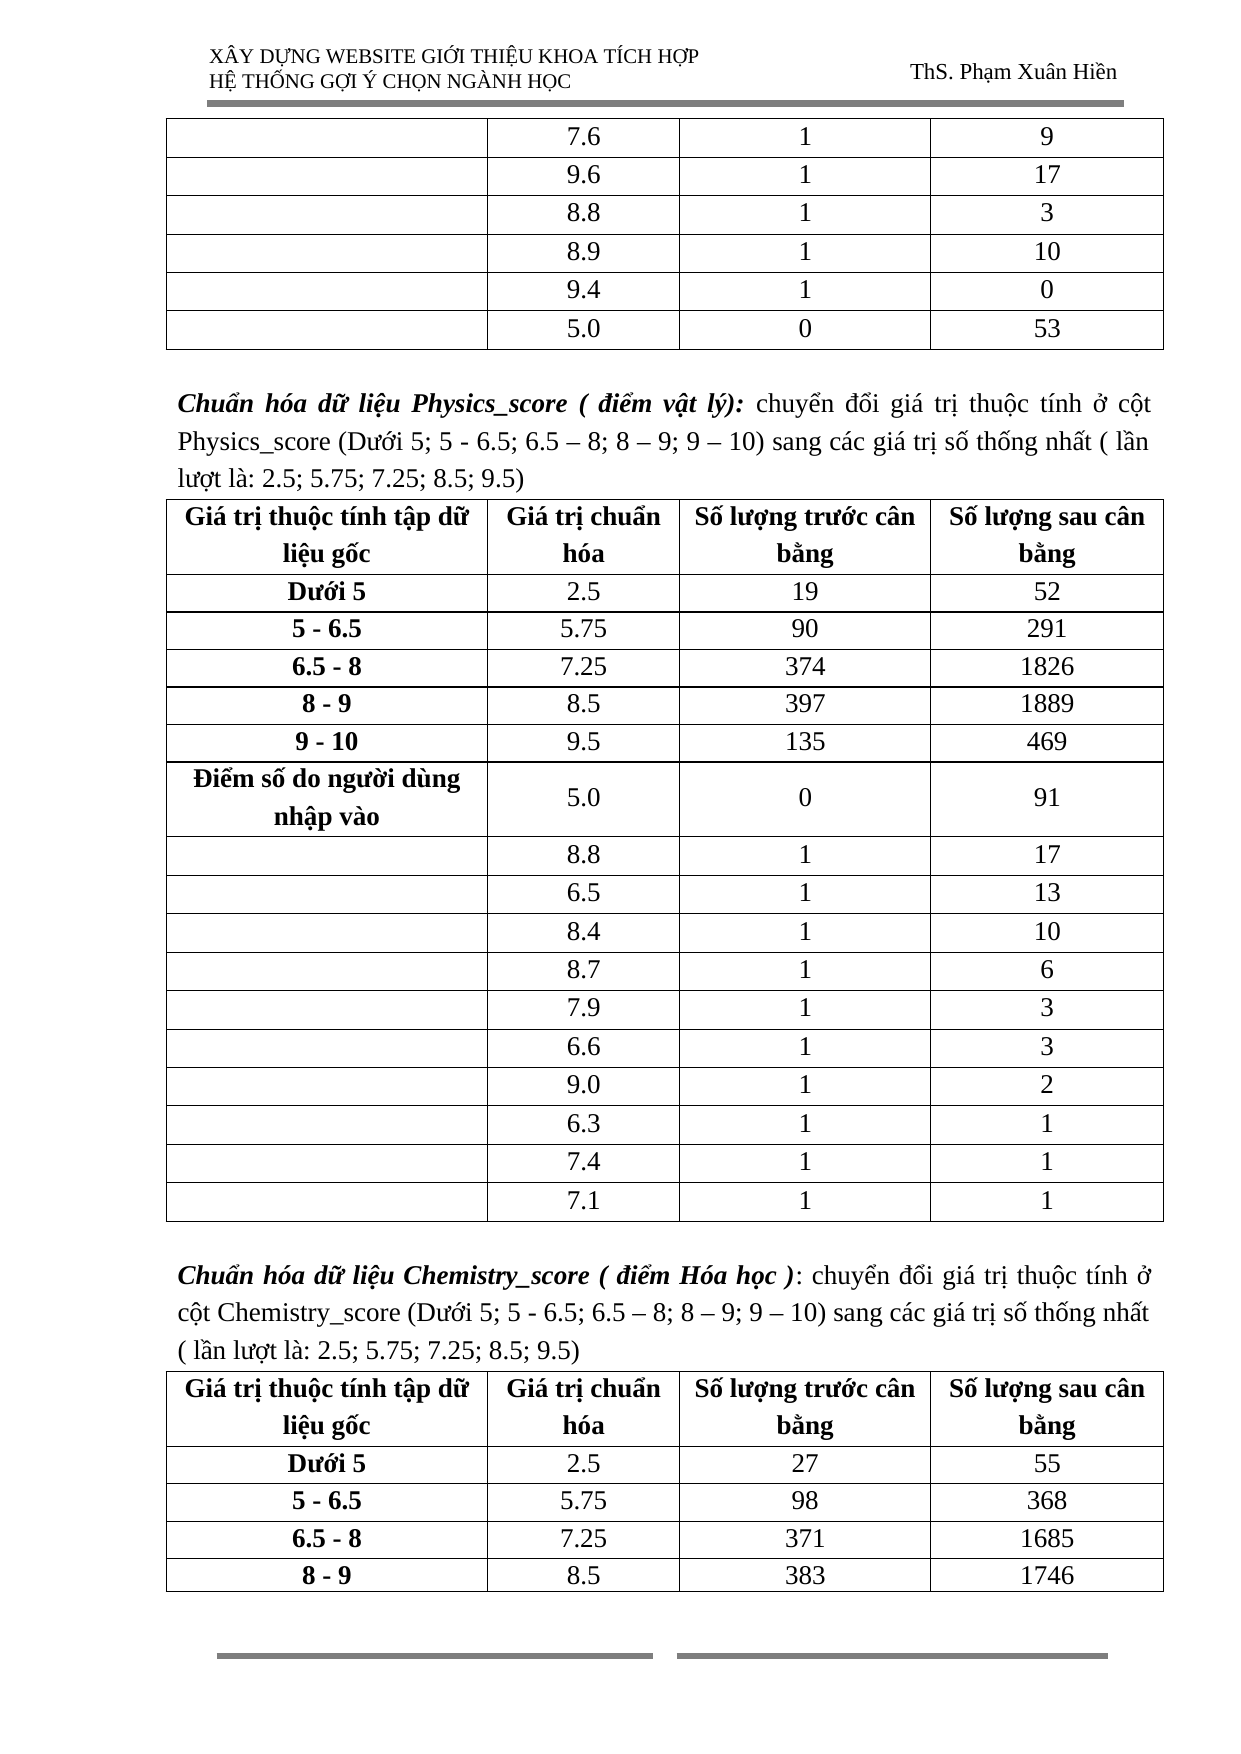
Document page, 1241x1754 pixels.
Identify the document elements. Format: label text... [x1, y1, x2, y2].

table_cell 9.4 [488, 273, 679, 310]
table_cell 8.5 [488, 1559, 679, 1591]
table_cell 1 [931, 1183, 1163, 1221]
table_cell 27 [680, 1447, 930, 1483]
table_cell 1889 [931, 688, 1163, 724]
table_cell 7.1 [488, 1183, 679, 1221]
table_cell 10 [931, 914, 1163, 952]
table_cell 5.0 [488, 311, 679, 349]
table_cell 135 [680, 725, 930, 761]
table_header Giá trị thuộc tính tập dữ liệu gốc [167, 1372, 487, 1446]
table_cell 2.5 [488, 575, 679, 611]
table_cell 371 [680, 1522, 930, 1558]
table_cell 3 [931, 1030, 1163, 1067]
table_cell 53 [931, 311, 1163, 349]
table_cell 6.3 [488, 1106, 679, 1144]
table_cell 1 [680, 953, 930, 990]
table_cell 5.75 [488, 613, 679, 649]
table_cell 397 [680, 688, 930, 724]
table_cell [167, 273, 487, 310]
table_cell [167, 914, 487, 952]
table_cell 9 [931, 119, 1163, 157]
table_cell 5 - 6.5 [167, 1484, 487, 1521]
table_cell 8.8 [488, 196, 679, 233]
table_cell 7.6 [488, 119, 679, 157]
table_cell 1 [680, 1030, 930, 1067]
table_cell 17 [931, 837, 1163, 875]
table_header Số lượng sau cân bằng [931, 500, 1163, 574]
table_cell 7.25 [488, 1522, 679, 1558]
table_cell 8.7 [488, 953, 679, 990]
table_cell 1 [680, 196, 930, 233]
table_cell [167, 991, 487, 1028]
table_cell 5 - 6.5 [167, 613, 487, 649]
table_cell 9 - 10 [167, 725, 487, 761]
table_cell 6 [931, 953, 1163, 990]
table_cell 1685 [931, 1522, 1163, 1558]
table_cell 55 [931, 1447, 1163, 1483]
table_cell 19 [680, 575, 930, 611]
table_cell 1 [680, 1183, 930, 1221]
table_cell 383 [680, 1559, 930, 1591]
table_cell 90 [680, 613, 930, 649]
table_cell 10 [931, 235, 1163, 272]
table_cell [167, 1030, 487, 1067]
table_cell 0 [931, 273, 1163, 310]
table_cell 1 [680, 1106, 930, 1144]
table_cell [167, 837, 487, 875]
table_cell 1826 [931, 650, 1163, 686]
table_cell Điểm số do người dùng nhập vào [167, 763, 487, 836]
table_cell 1 [931, 1106, 1163, 1144]
table_cell 6.6 [488, 1030, 679, 1067]
table_cell 1 [680, 837, 930, 875]
table_header Số lượng trước cân bằng [680, 1372, 930, 1446]
table_cell Dưới 5 [167, 1447, 487, 1483]
table_header Số lượng sau cân bằng [931, 1372, 1163, 1446]
table_cell [167, 876, 487, 913]
table_cell [167, 235, 487, 272]
table_cell 368 [931, 1484, 1163, 1521]
table_cell 13 [931, 876, 1163, 913]
table_cell 7.25 [488, 650, 679, 686]
table_cell 8.8 [488, 837, 679, 875]
table_cell 9.0 [488, 1068, 679, 1105]
table_cell [167, 1145, 487, 1182]
table_cell 8.9 [488, 235, 679, 272]
table_cell 3 [931, 991, 1163, 1028]
table_cell 8 - 9 [167, 1559, 487, 1591]
table_cell 1 [680, 991, 930, 1028]
table_cell 1746 [931, 1559, 1163, 1591]
table_cell [167, 158, 487, 195]
table_cell [167, 1106, 487, 1144]
table_cell 1 [680, 119, 930, 157]
table_header Giá trị chuẩn hóa [488, 500, 679, 574]
table_cell 1 [680, 914, 930, 952]
table_cell 52 [931, 575, 1163, 611]
table_cell 2 [931, 1068, 1163, 1105]
table_cell 9.5 [488, 725, 679, 761]
table_cell 6.5 - 8 [167, 1522, 487, 1558]
table_cell 5.0 [488, 763, 679, 836]
table_cell 9.6 [488, 158, 679, 195]
table_cell Dưới 5 [167, 575, 487, 611]
table_cell 8.5 [488, 688, 679, 724]
table_cell 291 [931, 613, 1163, 649]
table_cell 1 [680, 235, 930, 272]
table_cell 1 [680, 876, 930, 913]
text Chuẩn hóa dữ liệu Chemistry_score ( điểm Hóa học ): chuyển đổi giá trị thuộc tính ở cột Chemistry_score (Dưới 5; 5 - 6.5; 6.5 – 8; 8 – 9; 9 – 10) sang các giá trị số thống nhất ( lần lượt là: 2.5; 5.75; 7.25; 8.5; 9.5) [177, 1259, 1152, 1365]
table_cell 91 [931, 763, 1163, 836]
table_cell 374 [680, 650, 930, 686]
table_cell 0 [680, 763, 930, 836]
table_cell 7.9 [488, 991, 679, 1028]
table_cell 8 - 9 [167, 688, 487, 724]
table_cell 0 [680, 311, 930, 349]
table_cell 1 [680, 158, 930, 195]
table_cell 2.5 [488, 1447, 679, 1483]
table_cell 1 [680, 273, 930, 310]
table_cell [167, 1068, 487, 1105]
table_cell [167, 196, 487, 233]
table_cell [167, 311, 487, 349]
table_cell 8.4 [488, 914, 679, 952]
table_cell 6.5 - 8 [167, 650, 487, 686]
table_cell 469 [931, 725, 1163, 761]
table_cell 7.4 [488, 1145, 679, 1182]
table_cell [167, 1183, 487, 1221]
table_cell 1 [680, 1145, 930, 1182]
table_cell 6.5 [488, 876, 679, 913]
table_cell 3 [931, 196, 1163, 233]
table_cell 98 [680, 1484, 930, 1521]
table_cell 17 [931, 158, 1163, 195]
table_header Giá trị thuộc tính tập dữ liệu gốc [167, 500, 487, 574]
text Chuẩn hóa dữ liệu Physics_score ( điểm vật lý): chuyển đổi giá trị thuộc tính ở cột Physics_score (Dưới 5; 5 - 6.5; 6.5 – 8; 8 – 9; 9 – 10) sang các giá trị số thống nhất ( lần lượt là: 2.5; 5.75; 7.25; 8.5; 9.5) [177, 387, 1152, 493]
table_header Số lượng trước cân bằng [680, 500, 930, 574]
table_cell 1 [680, 1068, 930, 1105]
table_cell 5.75 [488, 1484, 679, 1521]
table_cell [167, 119, 487, 157]
table_cell 1 [931, 1145, 1163, 1182]
table_header Giá trị chuẩn hóa [488, 1372, 679, 1446]
table_cell [167, 953, 487, 990]
